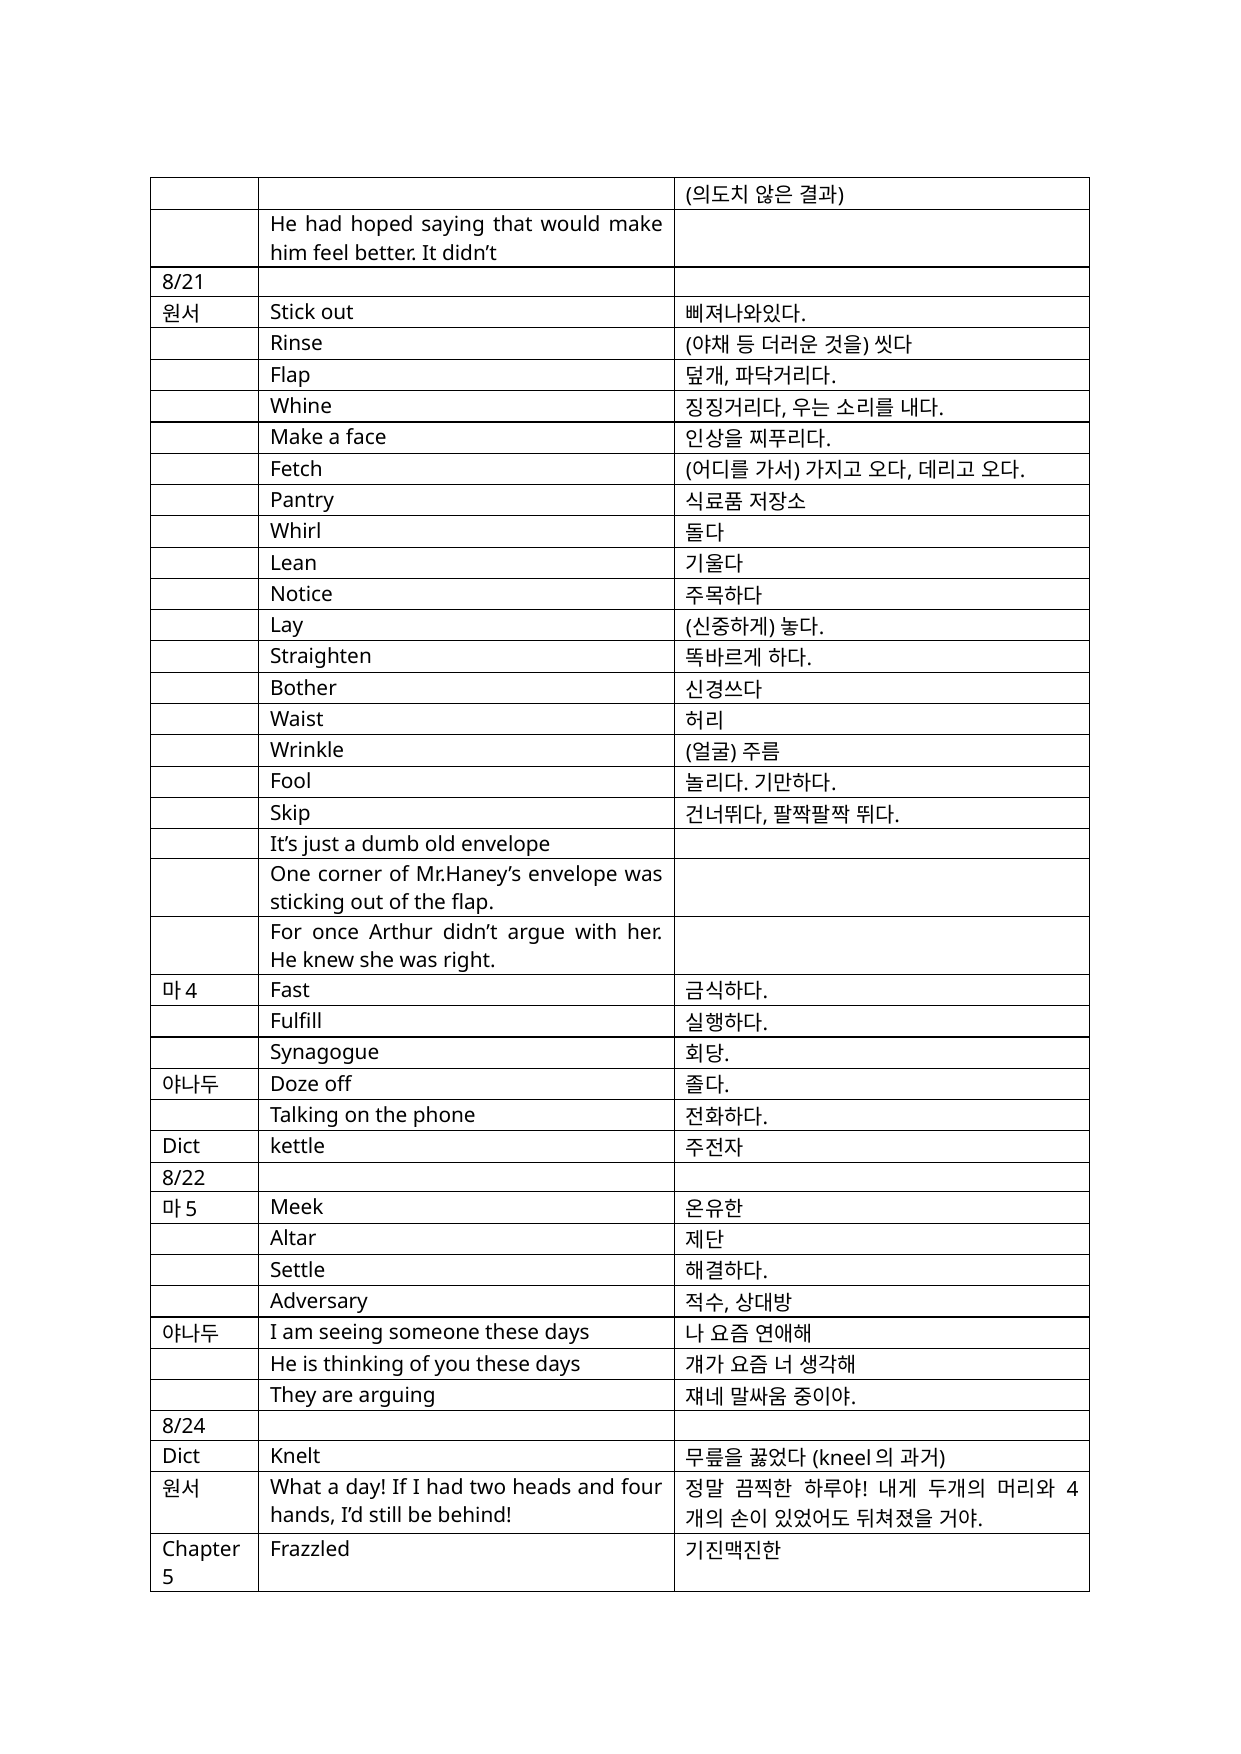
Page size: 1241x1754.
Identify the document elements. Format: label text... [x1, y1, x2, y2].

table_cell (얼굴) 주름 [675, 735, 1089, 766]
table_cell 적수, 상대방 [675, 1286, 1089, 1316]
table_cell 8/21 [151, 268, 258, 296]
table_cell [151, 917, 258, 974]
table_cell [151, 767, 258, 797]
table_cell [151, 516, 258, 547]
table_cell Dict [151, 1441, 258, 1471]
table_cell [151, 1255, 258, 1285]
table_cell 8/22 [151, 1163, 258, 1191]
table_cell [675, 268, 1089, 296]
table_cell Lay [259, 610, 674, 640]
table_cell [259, 1163, 674, 1191]
table_cell Notice [259, 579, 674, 609]
table_cell 정말 끔찍한 하루야! 내게 두개의 머리와 4개의 손이 있었어도 뒤쳐졌을 거야. [675, 1472, 1089, 1533]
table_cell 주전자 [675, 1131, 1089, 1162]
table_cell 야나두 [151, 1069, 258, 1099]
table_cell [151, 1038, 258, 1068]
table_cell Rinse [259, 328, 674, 359]
table_cell 마4 [151, 975, 258, 1005]
table_cell 쟤네 말싸움 중이야. [675, 1380, 1089, 1410]
table_cell [151, 1006, 258, 1036]
table_cell Pantry [259, 485, 674, 515]
table_cell 온유한 [675, 1192, 1089, 1222]
table_cell 삐져나와있다. [675, 297, 1089, 327]
table_cell 회당. [675, 1038, 1089, 1068]
table_cell 금식하다. [675, 975, 1089, 1005]
table_cell [151, 548, 258, 578]
table_cell Waist [259, 704, 674, 734]
table_cell 무릎을 꿇었다 (kneel의 과거) [675, 1441, 1089, 1471]
table_cell [151, 1349, 258, 1379]
table_cell Frazzled [259, 1534, 674, 1591]
table_cell Whine [259, 391, 674, 421]
table_cell 야나두 [151, 1318, 258, 1348]
table_cell [151, 178, 258, 208]
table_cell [675, 178, 1089, 208]
table_cell 나 요즘 연애해 [675, 1318, 1089, 1348]
table_cell He is thinking of you these days [259, 1349, 674, 1379]
table_cell Settle [259, 1255, 674, 1285]
table_cell 졸다. [675, 1069, 1089, 1099]
table_cell 돌다 [675, 516, 1089, 547]
table_cell [151, 579, 258, 609]
table_cell [675, 859, 1089, 916]
table_cell Flap [259, 360, 674, 390]
table_cell What a day! If I had two heads and four hands, I’d still be behind! [259, 1472, 674, 1533]
table_cell Fast [259, 975, 674, 1005]
table_cell He had hoped saying that would make him feel better. It didn’t [259, 210, 674, 266]
table_cell 걔가 요즘 너 생각해 [675, 1349, 1089, 1379]
table_cell Knelt [259, 1441, 674, 1471]
table_cell [151, 798, 258, 828]
table_cell Doze off [259, 1069, 674, 1099]
table_cell [151, 485, 258, 515]
table_cell End up [259, 178, 674, 208]
table_cell [151, 735, 258, 766]
table_cell [151, 391, 258, 421]
table_cell 징징거리다, 우는 소리를 내다. [675, 391, 1089, 421]
table_cell [151, 360, 258, 390]
table_cell [151, 1286, 258, 1316]
table_cell kettle [259, 1131, 674, 1162]
table_cell [675, 1411, 1089, 1440]
table_cell Fool [259, 767, 674, 797]
table_cell Altar [259, 1224, 674, 1254]
table_cell [151, 1224, 258, 1254]
table_cell 원서 [151, 1472, 258, 1533]
table_cell I am seeing someone these days [259, 1318, 674, 1348]
table_cell 주목하다 [675, 579, 1089, 609]
table_cell 원서 [151, 297, 258, 327]
table_cell [151, 859, 258, 916]
table_cell [151, 423, 258, 453]
table_cell Chapter5 [151, 1534, 258, 1591]
table_cell One corner of Mr.Haney’s envelope was sticking out of the flap. [259, 859, 674, 916]
table_cell 8/24 [151, 1411, 258, 1440]
table_cell 허리 [675, 704, 1089, 734]
table_cell 똑바르게 하다. [675, 641, 1089, 672]
table_cell Lean [259, 548, 674, 578]
table_cell Stick out [259, 297, 674, 327]
table_cell [151, 1380, 258, 1410]
table_cell [151, 673, 258, 703]
table_cell (신중하게) 놓다. [675, 610, 1089, 640]
table_cell It’s just a dumb old envelope [259, 829, 674, 858]
table_cell Bother [259, 673, 674, 703]
table_cell 전화하다. [675, 1100, 1089, 1130]
table_cell [675, 1163, 1089, 1191]
table_cell [259, 268, 674, 296]
table_cell [151, 610, 258, 640]
table_cell 건너뛰다, 팔짝팔짝 뛰다. [675, 798, 1089, 828]
table_cell 기울다 [675, 548, 1089, 578]
table_cell 신경쓰다 [675, 673, 1089, 703]
table_cell (어디를 가서) 가지고 오다, 데리고 오다. [675, 454, 1089, 484]
table_cell Talking on the phone [259, 1100, 674, 1130]
table_cell Fulfill [259, 1006, 674, 1036]
table_cell 실행하다. [675, 1006, 1089, 1036]
table_cell 기진맥진한 [675, 1534, 1089, 1591]
table_cell [675, 829, 1089, 858]
table_cell [151, 210, 258, 266]
table_cell Fetch [259, 454, 674, 484]
table_cell [259, 1411, 674, 1440]
table_cell [675, 210, 1089, 266]
table_cell 인상을 찌푸리다. [675, 423, 1089, 453]
table_cell [675, 917, 1089, 974]
table_cell Whirl [259, 516, 674, 547]
table_cell [151, 829, 258, 858]
table_cell [151, 454, 258, 484]
table_cell Straighten [259, 641, 674, 672]
table_cell 제단 [675, 1224, 1089, 1254]
table_cell Dict [151, 1131, 258, 1162]
table_cell They are arguing [259, 1380, 674, 1410]
table_cell 놀리다. 기만하다. [675, 767, 1089, 797]
table_cell [151, 641, 258, 672]
table_cell [151, 1100, 258, 1130]
table_cell Meek [259, 1192, 674, 1222]
table_cell [151, 328, 258, 359]
table_cell 마5 [151, 1192, 258, 1222]
table_cell Wrinkle [259, 735, 674, 766]
table_cell Adversary [259, 1286, 674, 1316]
table_cell 해결하다. [675, 1255, 1089, 1285]
table_cell (야채 등 더러운 것을) 씻다 [675, 328, 1089, 359]
table_cell 덮개, 파닥거리다. [675, 360, 1089, 390]
table_cell Synagogue [259, 1038, 674, 1068]
table_cell For once Arthur didn’t argue with her. He knew she was right. [259, 917, 674, 974]
table_cell 식료품 저장소 [675, 485, 1089, 515]
table_cell [151, 704, 258, 734]
table_cell Skip [259, 798, 674, 828]
table_cell Make a face [259, 423, 674, 453]
